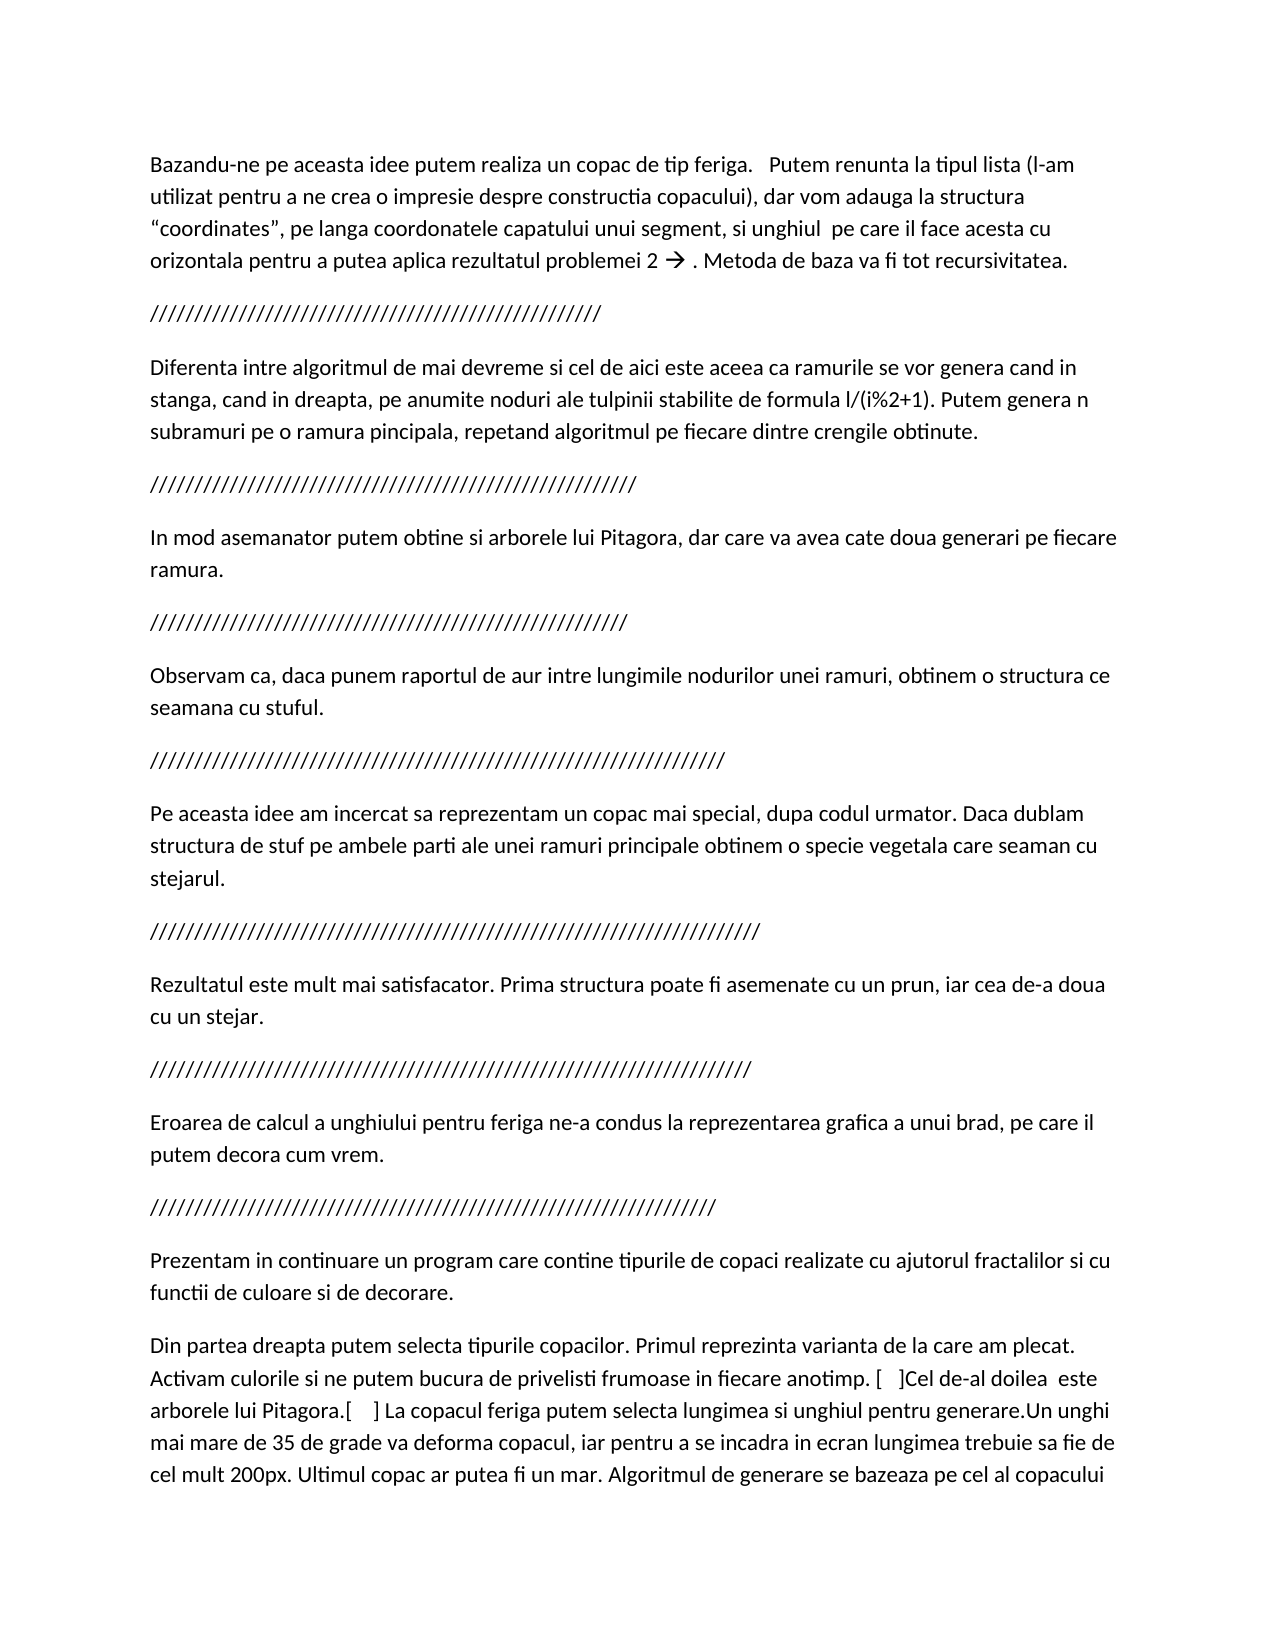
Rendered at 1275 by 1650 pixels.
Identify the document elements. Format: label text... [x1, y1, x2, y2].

text Pe aceasta idee am incercat sa reprezentam un copac mai special, dupa codul urmator. Daca dublam structura de stuf pe ambele parti ale unei ramuri principale obtinem o specie vegetala care seaman cu stejarul. [150, 799, 1125, 892]
text Bazandu-ne pe aceasta idee putem realiza un copac de tip feriga. Putem renunta la tipul lista (l-am utilizat pentru a ne crea o impresie despre constructia copacului), dar vom adauga la structura “coordinates”, pe langa coordonatele capatului unui segment, si unghiul pe care il face acesta cu orizontala pentru a putea aplica rezultatul problemei 2 . Metoda de baza va fi tot recursivitatea. [150, 150, 1125, 274]
text Rezultatul este mult mai satisfacator. Prima structura poate fi asemenate cu un prun, iar cea de-a doua cu un stejar. [150, 970, 1125, 1030]
text ///////////////////////////////////////////////////////////////// [150, 746, 1125, 774]
text //////////////////////////////////////////////////////////////// [150, 1193, 1125, 1221]
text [150, 1332, 1125, 1488]
text Diferenta intre algoritmul de mai devreme si cel de aici este aceea ca ramurile se vor genera cand in stanga, cand in dreapta, pe anumite noduri ale tulpinii stabilite de formula l/(i%2+1). Putem genera n subramuri pe o ramura pincipala, repetand algoritmul pe fiecare dintre crengile obtinute. [150, 353, 1125, 445]
text Observam ca, daca punem raportul de aur intre lungimile nodurilor unei ramuri, obtinem o structura ce seamana cu stuful. [150, 661, 1125, 721]
text Eroarea de calcul a unghiului pentru feriga ne-a condus la reprezentarea grafica a unui brad, pe care il putem decora cum vrem. [150, 1108, 1125, 1168]
text ///////////////////////////////////////////////////////////////////// [150, 917, 1125, 945]
text /////////////////////////////////////////////////// [150, 299, 1125, 328]
text ////////////////////////////////////////////////////// [150, 608, 1125, 636]
text Prezentam in continuare un program care contine tipurile de copaci realizate cu ajutorul fractalilor si cu functii de culoare si de decorare. [150, 1246, 1125, 1307]
text In mod asemanator putem obtine si arborele lui Pitagora, dar care va avea cate doua generari pe fiecare ramura. [150, 523, 1125, 583]
text //////////////////////////////////////////////////////////////////// [150, 1055, 1125, 1083]
text /////////////////////////////////////////////////////// [150, 470, 1125, 498]
